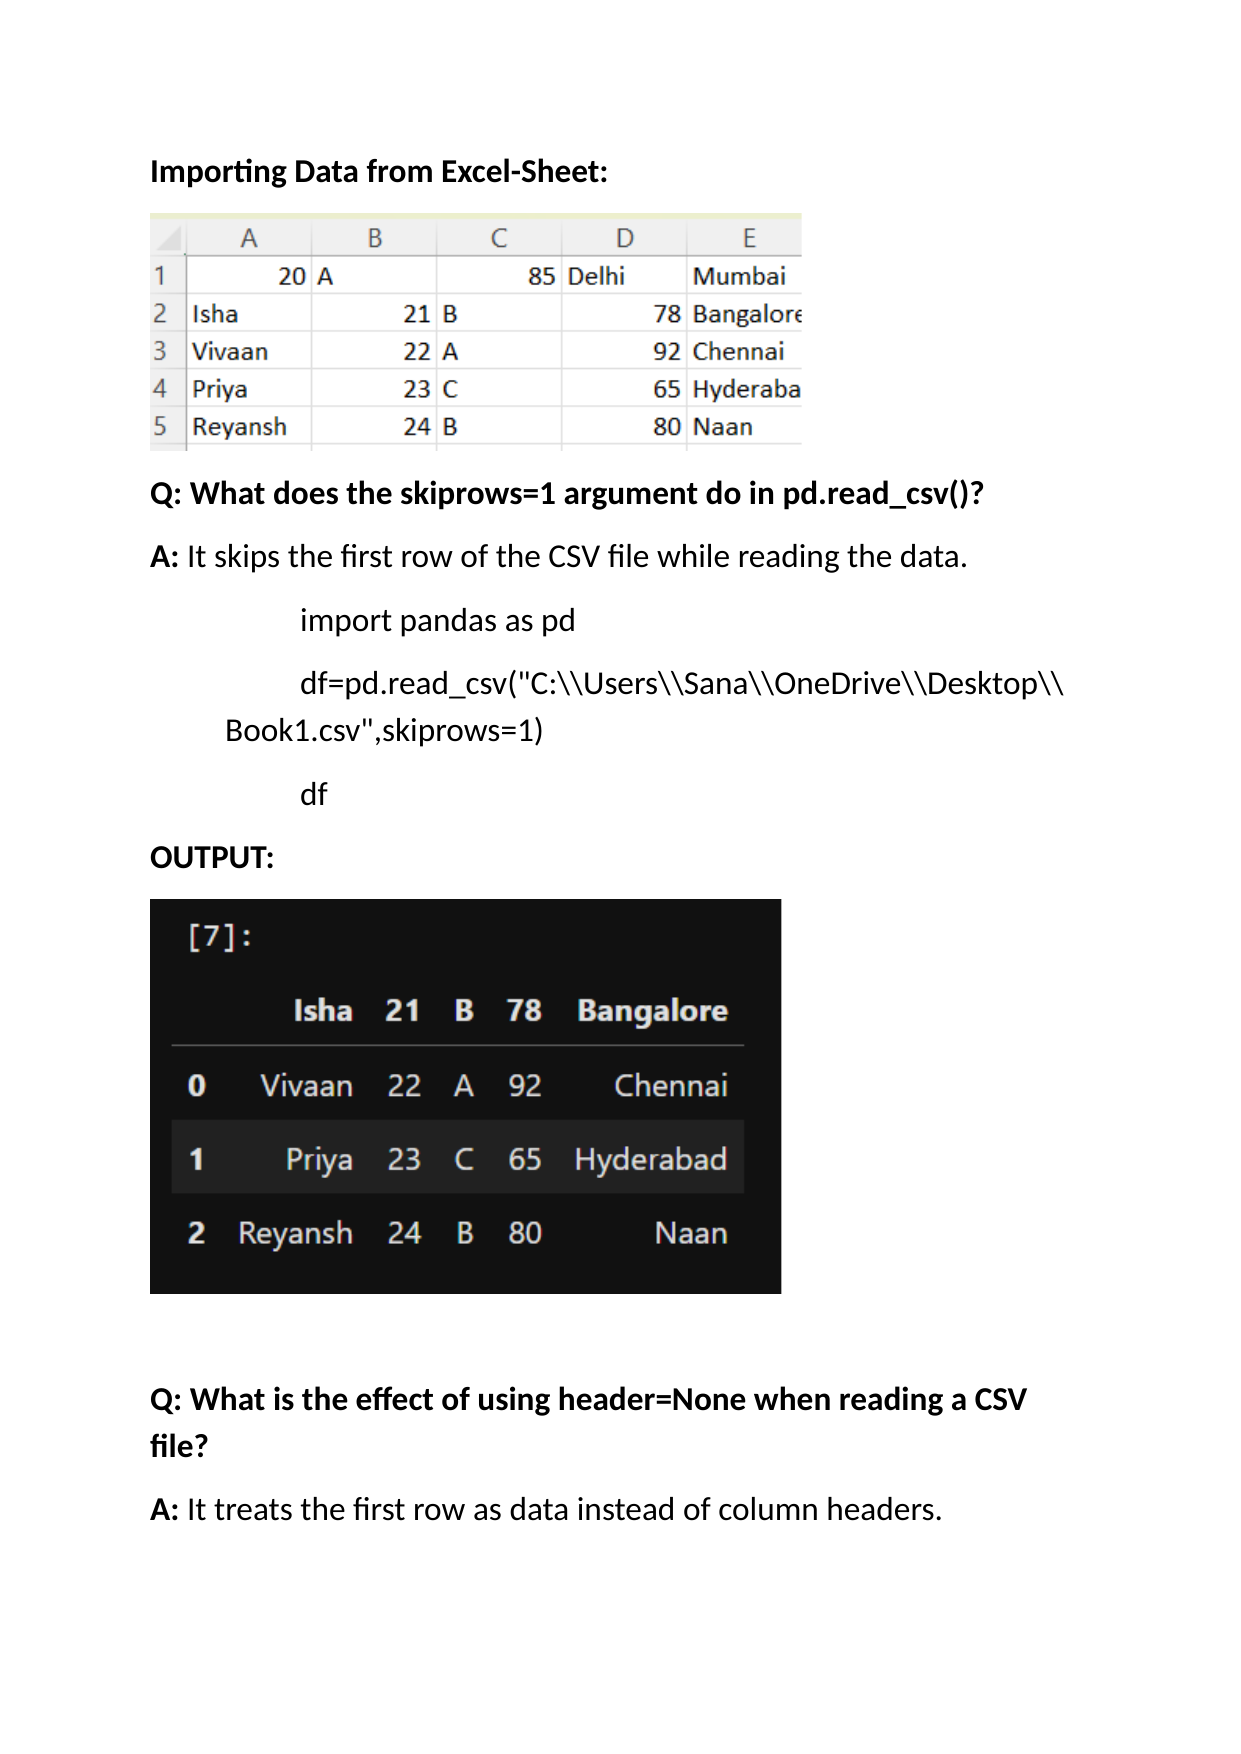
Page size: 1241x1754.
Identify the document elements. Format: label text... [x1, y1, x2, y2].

text df [225, 773, 1090, 813]
text df=pd.read_csv("C:\\Users\\Sana\\OneDrive\\Desktop\\Book1.csv",skiprows=1) [225, 662, 1090, 750]
text Q: What does the skiprows=1 argument do in pd.read_csv()? [150, 472, 1090, 513]
text import pandas as pd [225, 599, 1090, 640]
picture [150, 899, 782, 1294]
text Q: What is the effect of using header=None when reading a CSV file? [150, 1378, 1090, 1465]
text OUTPUT: [150, 836, 1090, 877]
text A: It skips the first row of the CSV file while reading the data. [150, 536, 1090, 576]
picture [150, 213, 802, 451]
text A: It treats the first row as data instead of column headers. [150, 1488, 1090, 1529]
text Importing Data from Excel-Sheet: [150, 150, 1090, 191]
